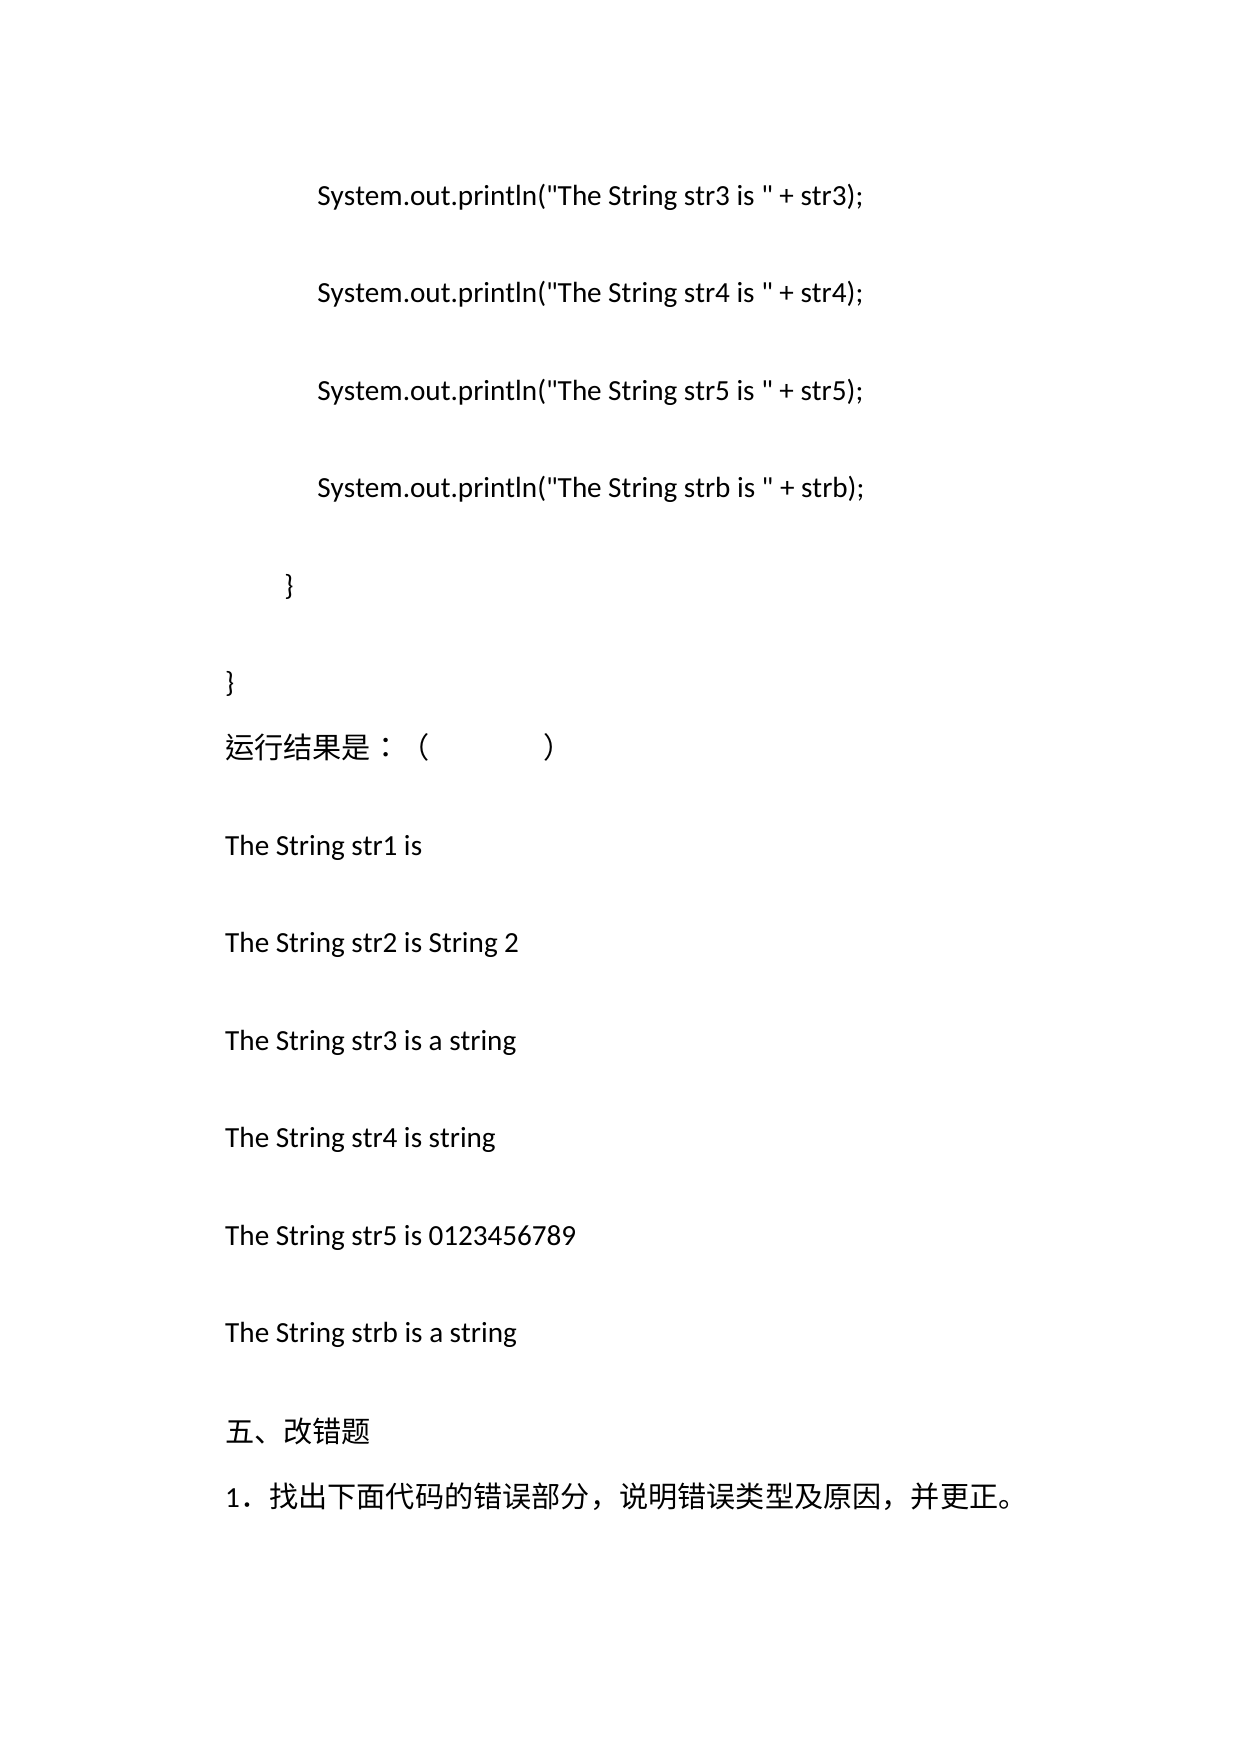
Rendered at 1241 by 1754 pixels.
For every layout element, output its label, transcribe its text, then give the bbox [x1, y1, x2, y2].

text 运行结果是：（ ） [187, 714, 1053, 779]
text The String str5 is 0123456789 [187, 1202, 1053, 1267]
text The String str2 is String 2 [187, 909, 1053, 974]
text The String str3 is a string [187, 1007, 1053, 1072]
text System.out.println("The String str5 is " + str5); [187, 357, 1053, 422]
text 1．找出下面代码的错误部分，说明错误类型及原因，并更正。 [187, 1462, 1053, 1527]
text 五、改错题 [187, 1397, 1053, 1462]
text The String str1 is [187, 812, 1053, 877]
text } [187, 552, 1053, 617]
text System.out.println("The String str3 is " + str3); [187, 162, 1053, 227]
text The String str4 is string [187, 1104, 1053, 1169]
text } [187, 649, 1053, 714]
text System.out.println("The String strb is " + strb); [187, 454, 1053, 519]
text The String strb is a string [187, 1299, 1053, 1364]
text System.out.println("The String str4 is " + str4); [187, 259, 1053, 324]
